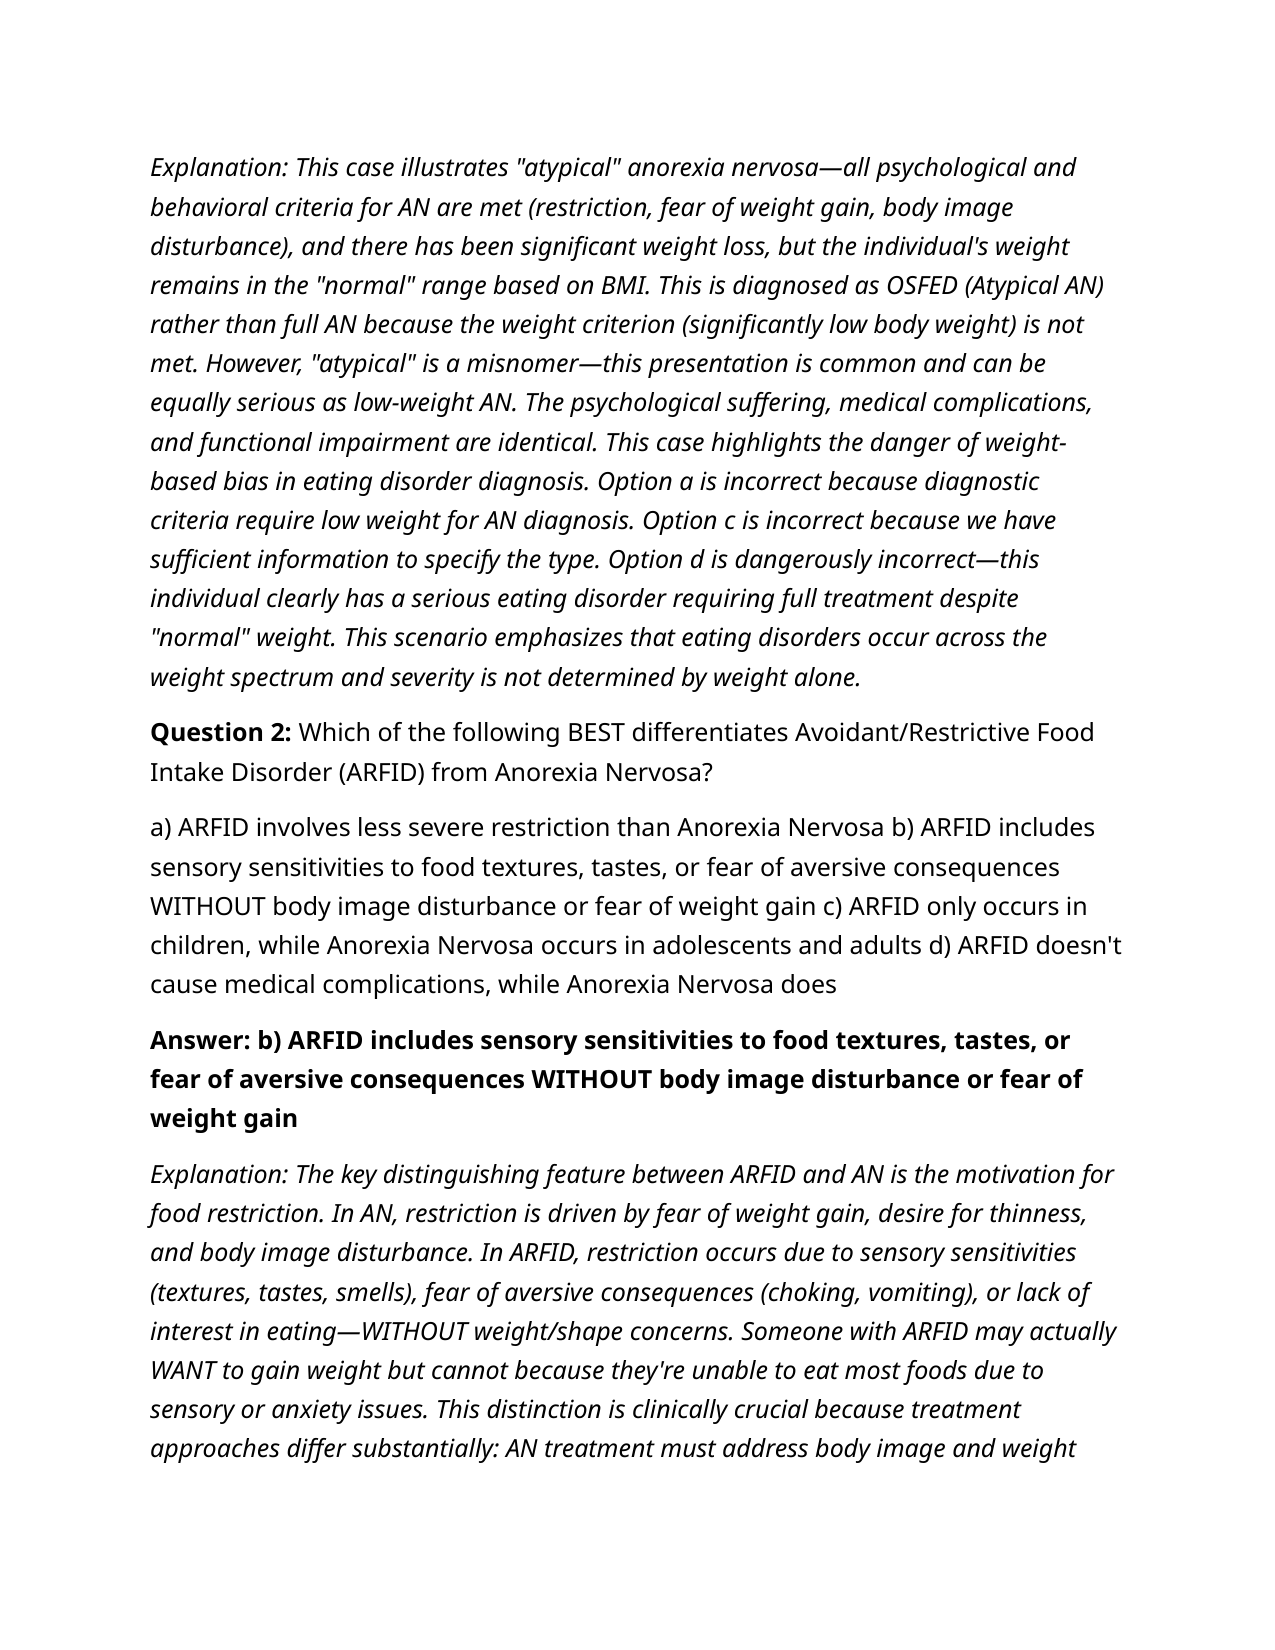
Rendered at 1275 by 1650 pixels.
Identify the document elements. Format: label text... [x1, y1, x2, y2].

text a) ARFID involves less severe restriction than Anorexia Nervosa b) ARFID includes sensory sensitivities to food textures, tastes, or fear of aversive consequences WITHOUT body image disturbance or fear of weight gain c) ARFID only occurs in children, while Anorexia Nervosa occurs in adolescents and adults d) ARFID doesn't cause medical complications, while Anorexia Nervosa does [150, 810, 1125, 1001]
text Explanation: This case illustrates "atypical" anorexia nervosa—all psychological and behavioral criteria for AN are met (restriction, fear of weight gain, body image disturbance), and there has been significant weight loss, but the individual's weight remains in the "normal" range based on BMI. This is diagnosed as OSFED (Atypical AN) rather than full AN because the weight criterion (significantly low body weight) is not met. However, "atypical" is a misnomer—this presentation is common and can be equally serious as low-weight AN. The psychological suffering, medical complications, and functional impairment are identical. This case highlights the danger of weight-based bias in eating disorder diagnosis. Option a is incorrect because diagnostic criteria require low weight for AN diagnosis. Option c is incorrect because we have sufficient information to specify the type. Option d is dangerously incorrect—this individual clearly has a serious eating disorder requiring full treatment despite "normal" weight. This scenario emphasizes that eating disorders occur across the weight spectrum and severity is not determined by weight alone. [150, 150, 1125, 693]
text Question 2: Which of the following BEST differentiates Avoidant/Restrictive Food Intake Disorder (ARFID) from Anorexia Nervosa? [150, 715, 1125, 788]
text Answer: b) ARFID includes sensory sensitivities to food textures, tastes, or fear of aversive consequences WITHOUT body image disturbance or fear of weight gain [150, 1022, 1125, 1135]
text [150, 1157, 1125, 1465]
